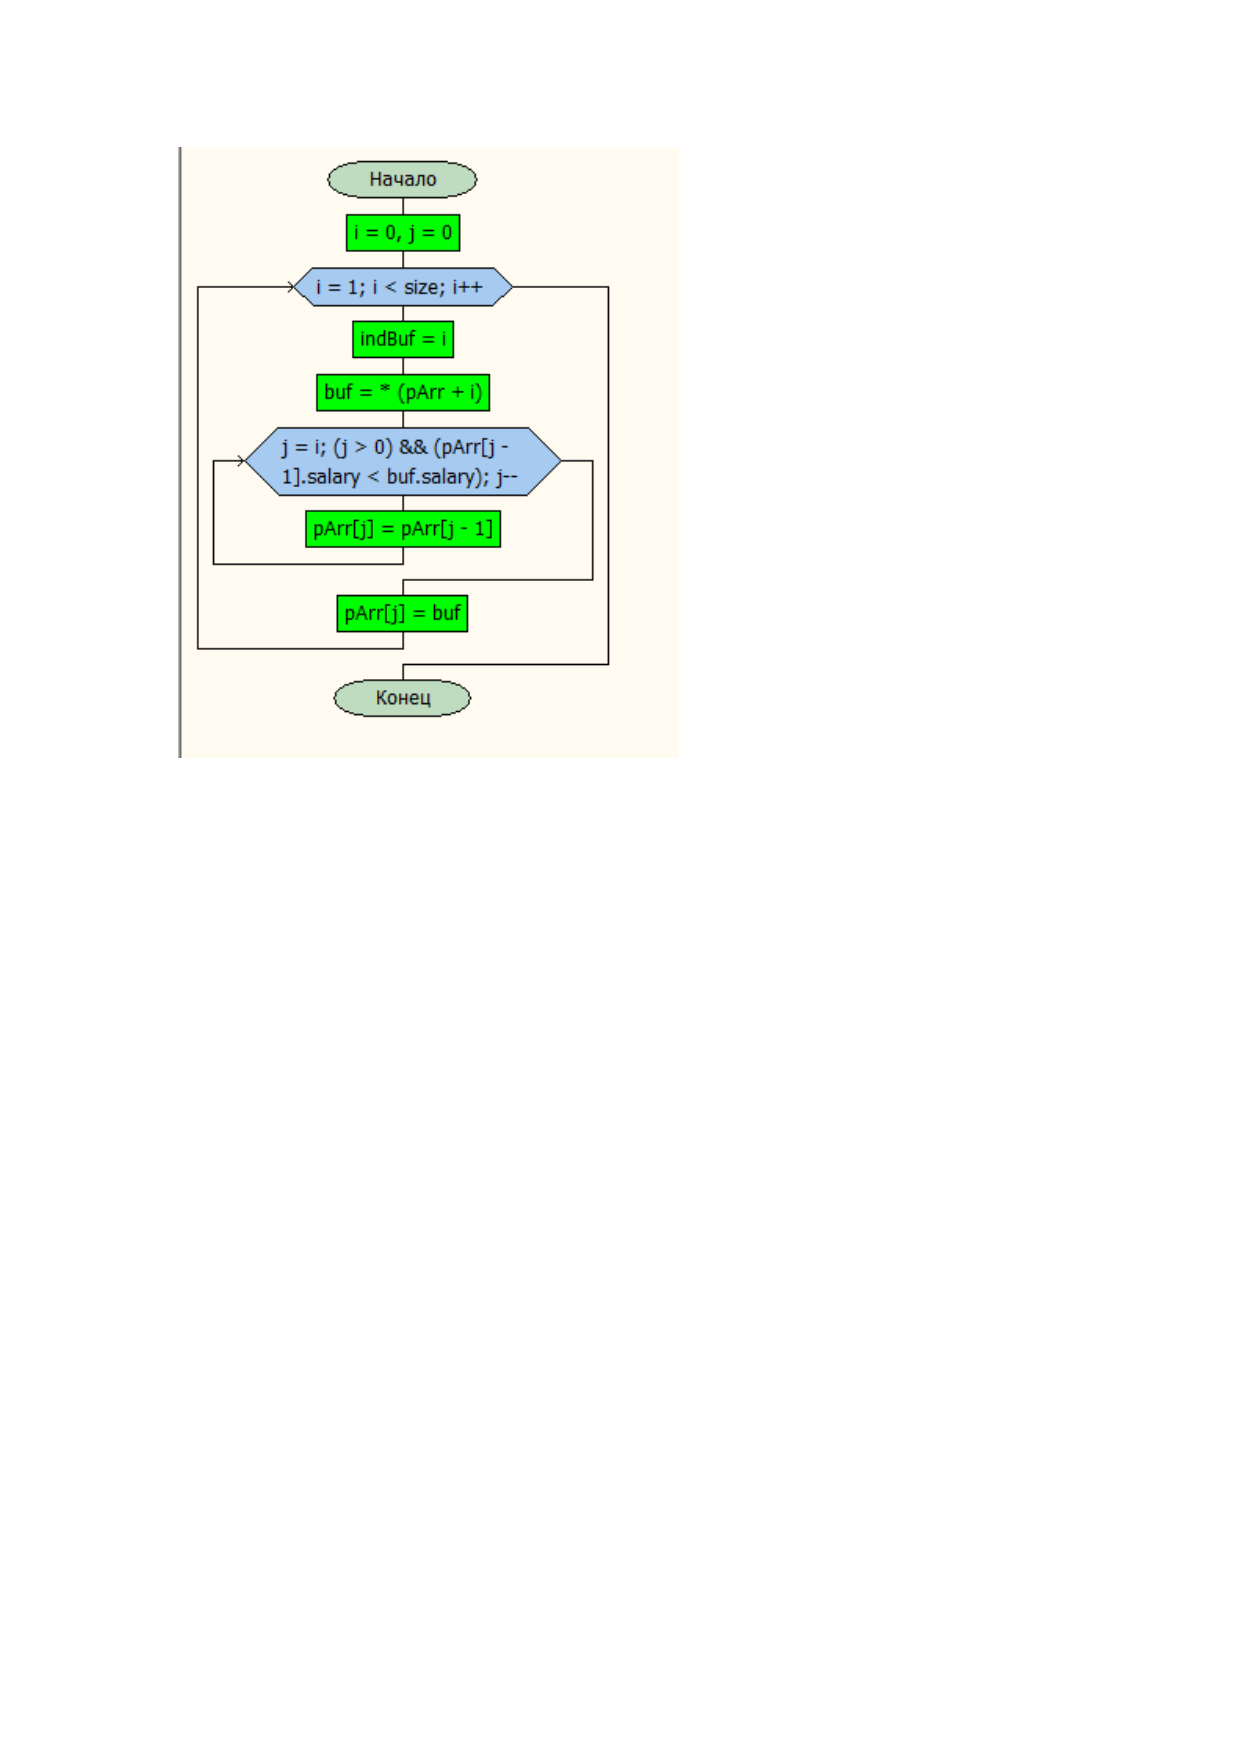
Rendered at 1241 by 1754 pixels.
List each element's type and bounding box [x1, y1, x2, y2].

picture [177, 147, 679, 758]
